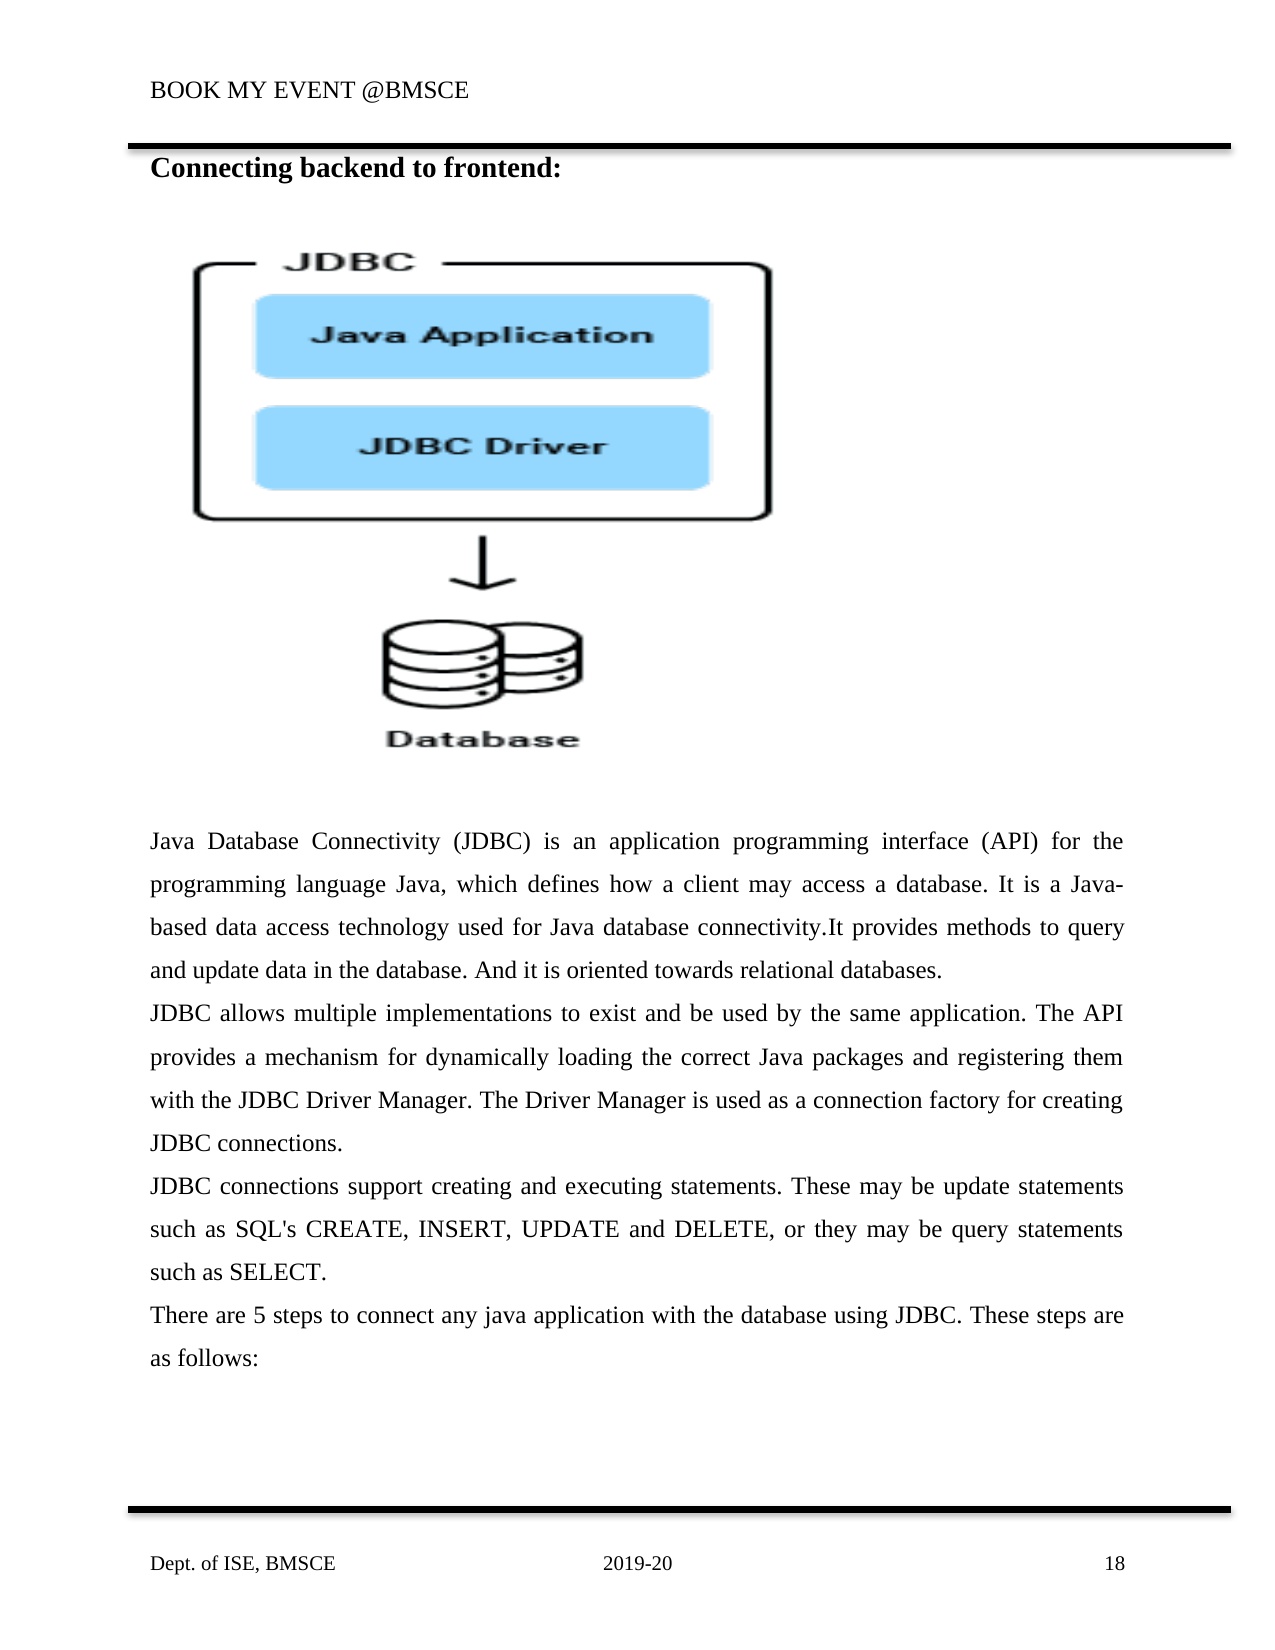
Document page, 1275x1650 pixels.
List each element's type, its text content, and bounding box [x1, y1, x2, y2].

picture [150, 212, 818, 769]
text Java Database Connectivity (JDBC) is an application programming interface (API) for the programming language Java, which defines how a client may access a database. It is a Java-based data access technology used for Java database connectivity.It provides methods to query and update data in the database. And it is oriented towards relational databases. [150, 826, 1125, 984]
text JDBC connections support creating and executing statements. These may be update statements such as SQL's CREATE, INSERT, UPDATE and DELETE, or they may be query statements such as SELECT. [150, 1171, 1125, 1286]
text JDBC allows multiple implementations to exist and be used by the same application. The API provides a mechanism for dynamically loading the correct Java packages and registering them with the JDBC Driver Manager. The Driver Manager is used as a connection factory for creating JDBC connections. [150, 998, 1125, 1157]
text Connecting backend to frontend: [150, 150, 1125, 183]
text There are 5 steps to connect any java application with the database using JDBC. These steps are as follows: [150, 1329, 1125, 1372]
